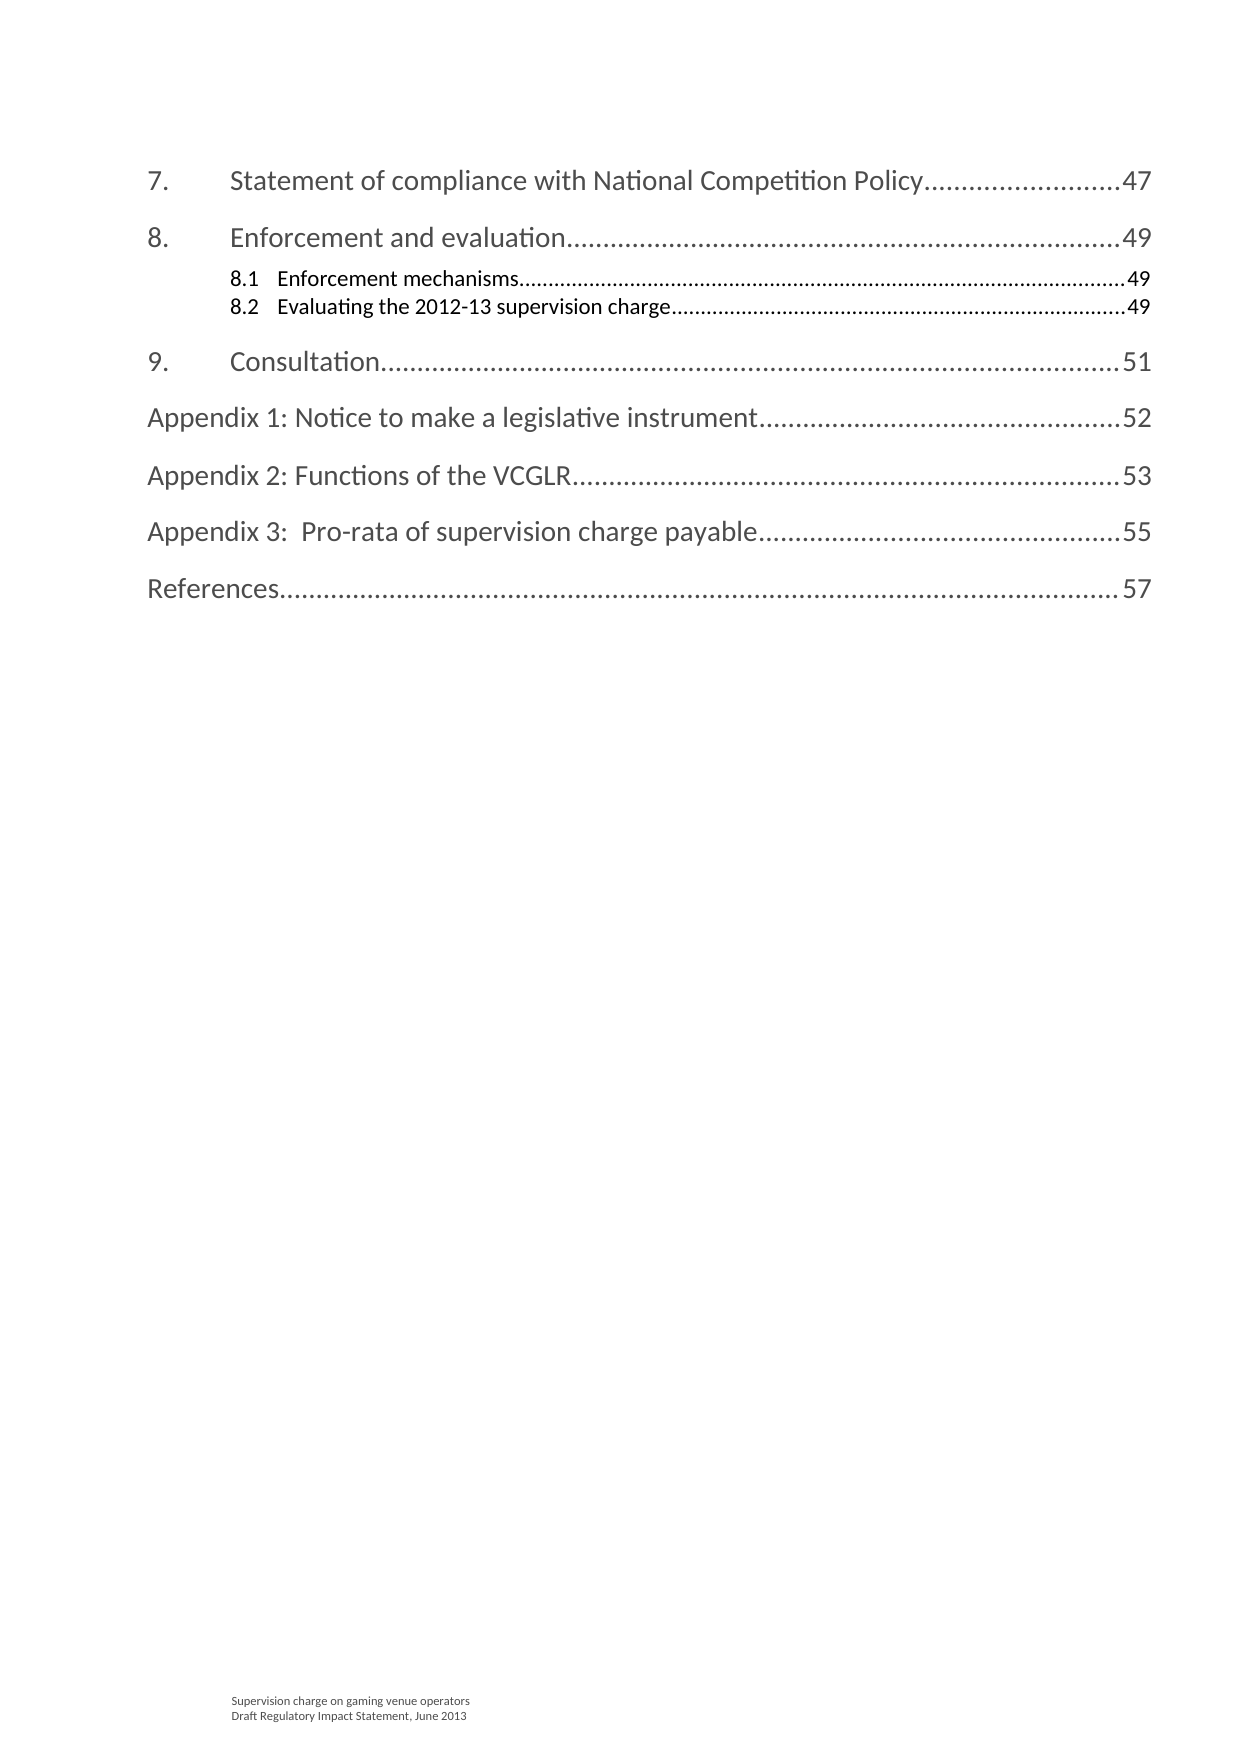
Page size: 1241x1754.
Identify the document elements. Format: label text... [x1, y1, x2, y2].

text 8.2 Evaluating the 2012-13 supervision charge 49 [230, 292, 1034, 320]
text References 57 [147, 573, 1034, 605]
text 8. Enforcement and evaluation 49 [147, 222, 1034, 254]
text Appendix 1: Notice to make a legislative instrument 52 [147, 402, 1034, 434]
text Appendix 3: Pro-rata of supervision charge payable 55 [147, 516, 1034, 548]
text 7. Statement of compliance with National Competition Policy 47 [147, 165, 1034, 197]
text 8.1 Enforcement mechanisms 49 [230, 264, 1034, 292]
text 9. Consultation 51 [147, 345, 1034, 377]
text Appendix 2: Functions of the VCGLR 53 [147, 459, 1034, 491]
